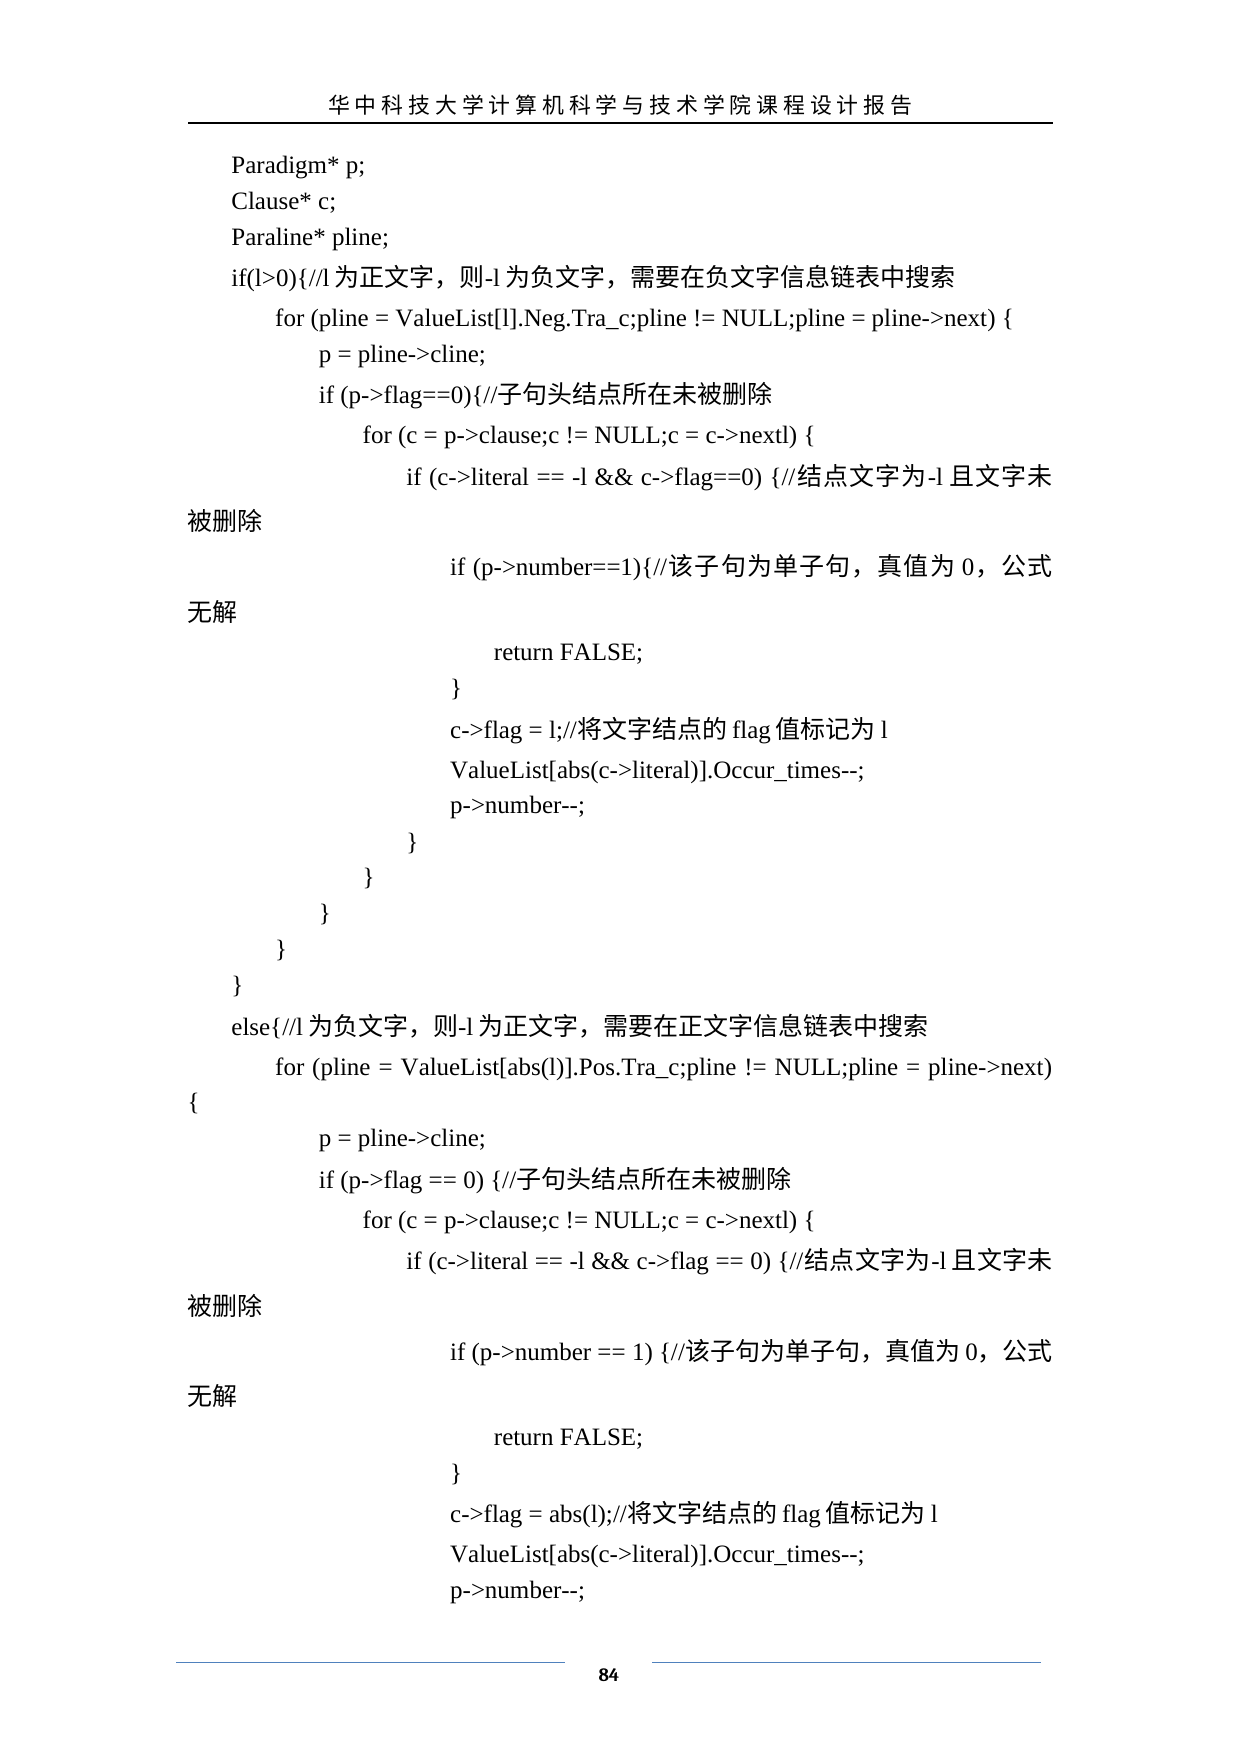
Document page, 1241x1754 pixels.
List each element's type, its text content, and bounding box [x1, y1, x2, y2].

text } [187, 673, 1053, 702]
text if (p->number==1){//该子句为单子句，真值为0，公式无解 [187, 547, 1053, 628]
text return FALSE; [187, 637, 1053, 666]
text p = pline->cline; [187, 1123, 1053, 1152]
text c->flag = l;//将文字结点的flag值标记为l [187, 709, 1053, 746]
text if (p->flag == 0) {//子句头结点所在未被删除 [187, 1159, 1053, 1196]
text if (c->literal == -l && c->flag==0) {//结点文字为-l且文字未被删除 [187, 456, 1053, 538]
text return FALSE; [187, 1422, 1053, 1451]
text ValueList[abs(c->literal)].Occur_times--; [187, 1539, 1053, 1568]
text if (p->flag==0){//子句头结点所在未被删除 [187, 375, 1053, 411]
text ValueList[abs(c->literal)].Occur_times--; [187, 755, 1053, 783]
text for (c = p->clause;c != NULL;c = c->nextl) { [187, 1205, 1053, 1233]
text Clause* c; [187, 186, 1053, 215]
text for (pline = ValueList[l].Neg.Tra_c;pline != NULL;pline = pline->next) { [187, 303, 1053, 332]
text c->flag = abs(l);//将文字结点的flag值标记为l [187, 1494, 1053, 1530]
text p = pline->cline; [187, 339, 1053, 368]
text p->number--; [187, 1575, 1053, 1604]
text else{//l为负文字，则-l为正文字，需要在正文字信息链表中搜索 [187, 1006, 1053, 1042]
text } [187, 970, 1053, 999]
text } [187, 898, 1053, 927]
text } [187, 862, 1053, 891]
text } [187, 827, 1053, 855]
text } [187, 1458, 1053, 1487]
text p->number--; [187, 791, 1053, 819]
text for (c = p->clause;c != NULL;c = c->nextl) { [187, 420, 1053, 449]
text for (pline = ValueList[abs(l)].Pos.Tra_c;pline != NULL;pline = pline->next) { [187, 1052, 1053, 1116]
text Paradigm* p; [187, 150, 1053, 179]
text } [187, 934, 1053, 963]
text if(l>0){//l为正文字，则-l为负文字，需要在负文字信息链表中搜索 [187, 258, 1053, 294]
text if (p->number == 1) {//该子句为单子句，真值为0，公式无解 [187, 1331, 1053, 1413]
text if (c->literal == -l && c->flag == 0) {//结点文字为-l且文字未被删除 [187, 1241, 1053, 1322]
text Paraline* pline; [187, 222, 1053, 251]
